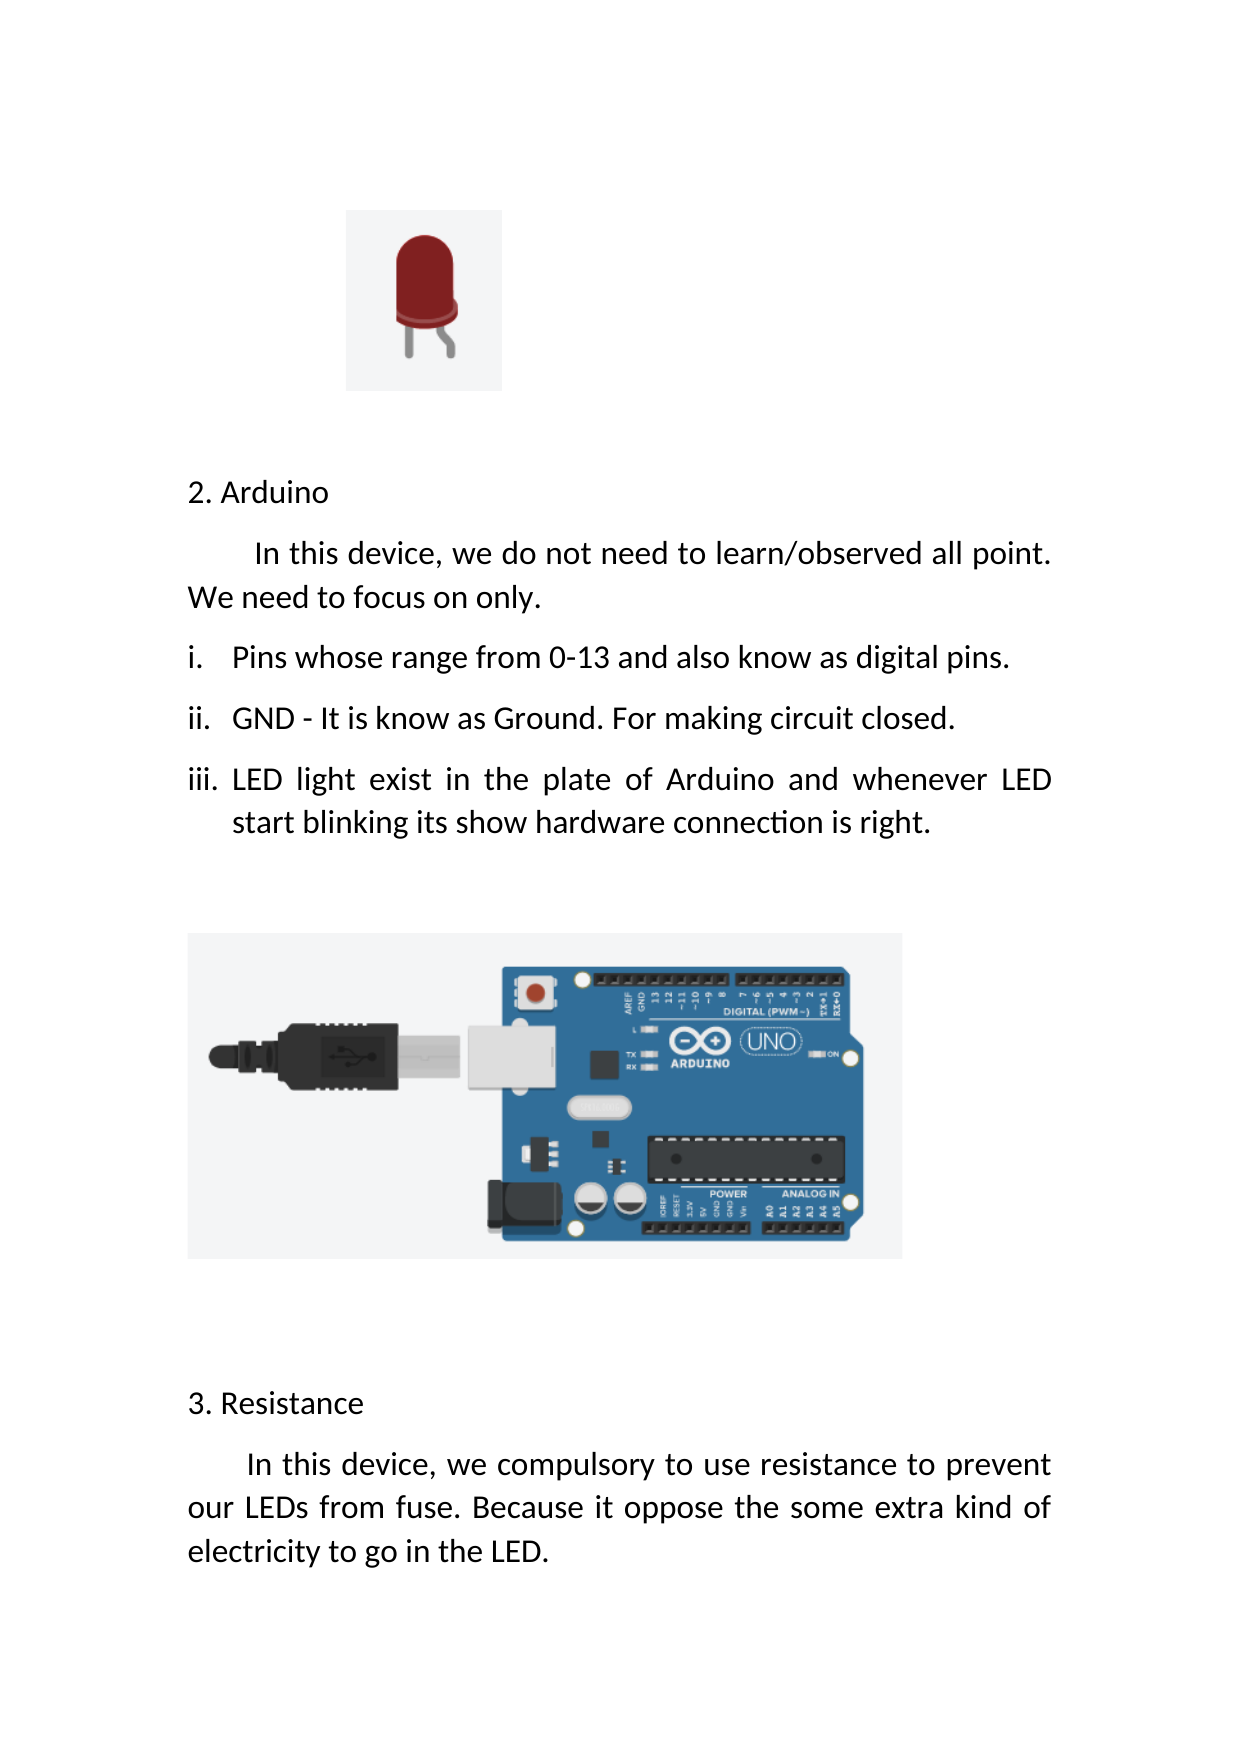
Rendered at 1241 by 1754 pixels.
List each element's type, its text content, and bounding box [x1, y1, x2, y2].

list Resistance [187, 1382, 1053, 1423]
list Arduino [187, 471, 1053, 512]
list GND - It is know as Ground. For making circuit closed. [187, 697, 1053, 738]
picture [345, 210, 502, 391]
text In this device, we compulsory to use resistance to prevent our LEDs from fuse. Because it oppose the some extra kind of electricity to go in the LED. [187, 1443, 1053, 1571]
list Pins whose range from 0-13 and also know as digital pins. [187, 636, 1053, 677]
picture [187, 933, 903, 1259]
list LED light exist in the plate of Arduino and whenever LED start blinking its show hardware connection is right. [187, 758, 1053, 842]
text In this device, we do not need to learn/observed all point. We need to focus on only. [187, 532, 1053, 616]
